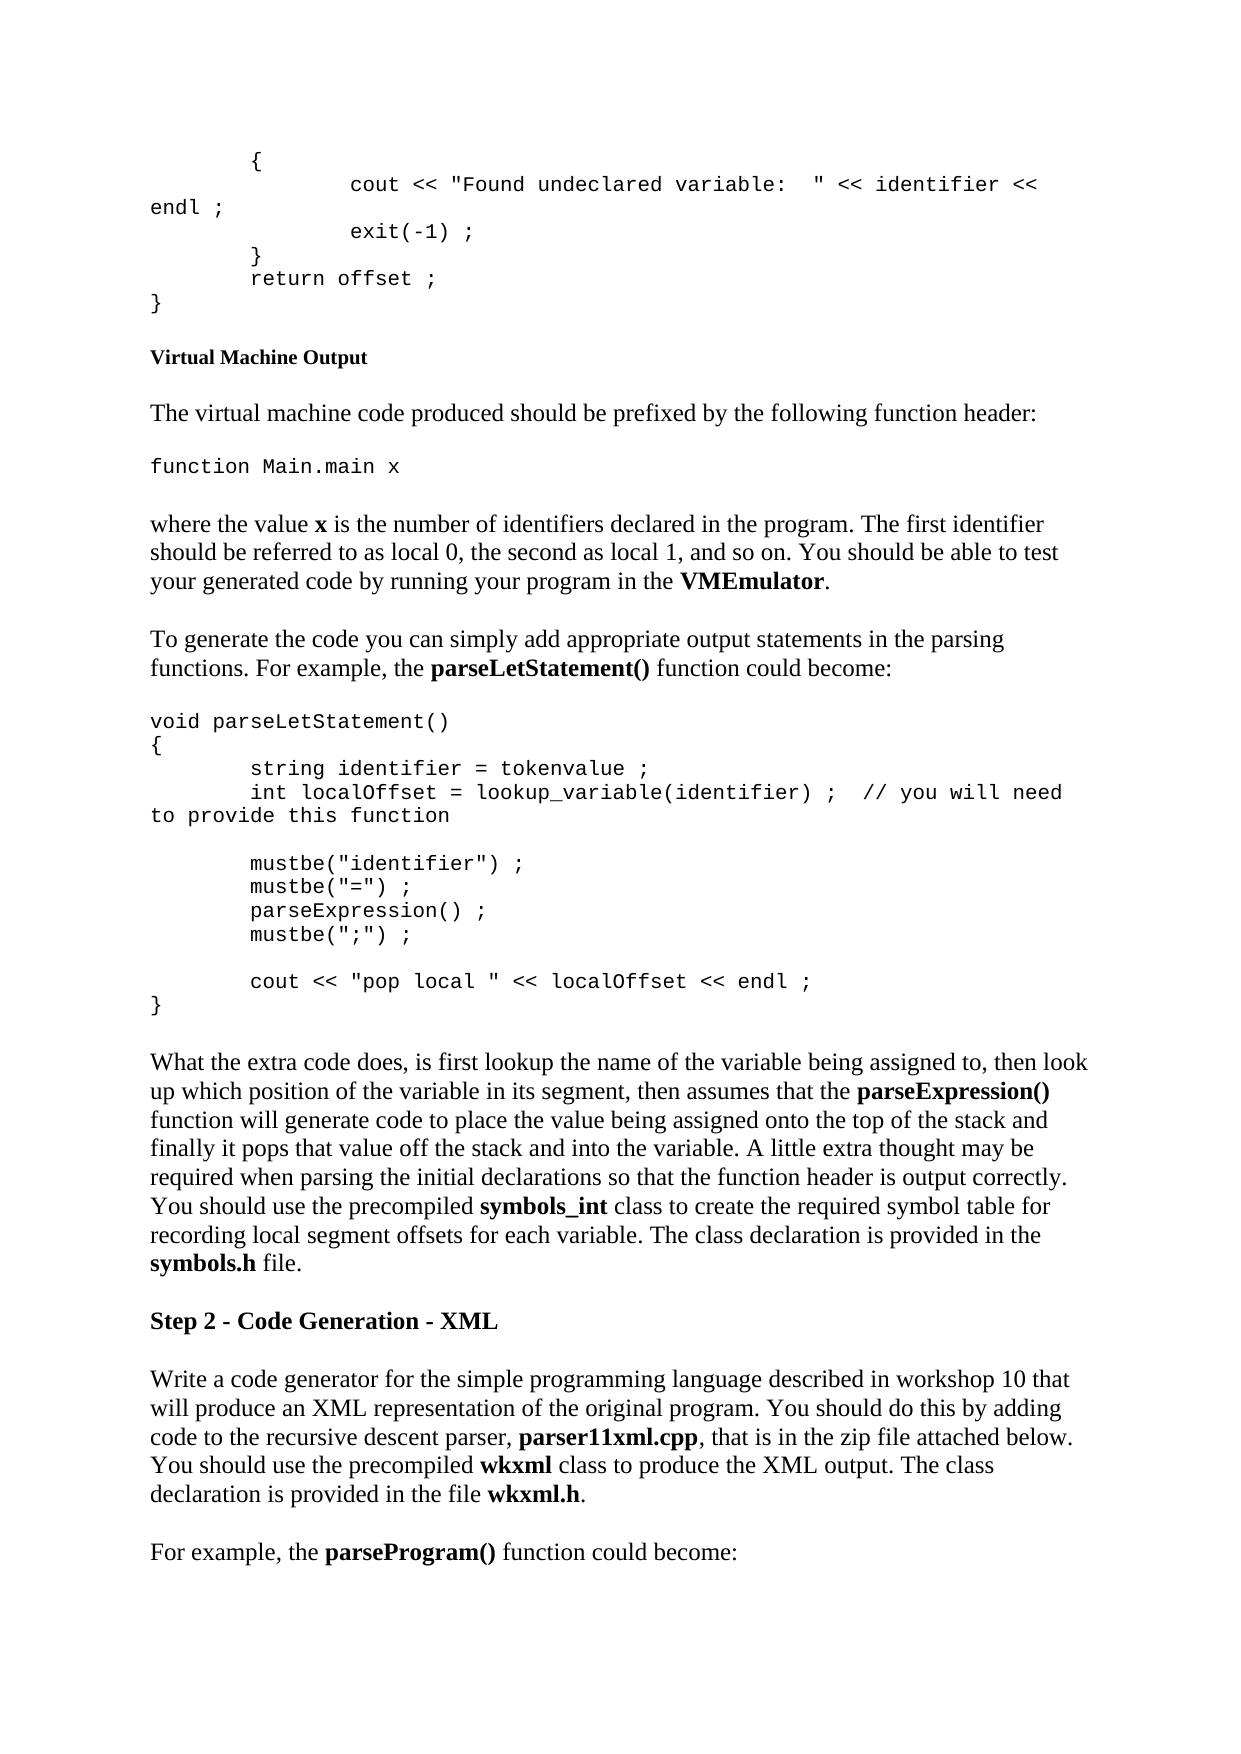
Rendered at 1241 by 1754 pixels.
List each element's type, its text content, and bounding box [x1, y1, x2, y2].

text Write a code generator for the simple programming language described in workshop 10 that will produce an XML representation of the original program. You should do this by adding code to the recursive descent parser, parser11xml.cpp, that is in the zip file attached below. You should use the precompiled wkxml class to produce the XML output. The class declaration is provided in the file wkxml.h. [150, 1364, 1090, 1508]
subtitle Virtual Machine Output [150, 345, 1090, 369]
text void parseLetStatement() [150, 711, 1090, 734]
text mustbe("=") ; [150, 876, 1090, 900]
text } [150, 994, 1090, 1018]
text The virtual machine code produced should be prefixed by the following function header: [150, 398, 1090, 427]
text } [150, 292, 1090, 316]
text { [150, 150, 1090, 174]
text string identifier = tokenvalue ; [150, 758, 1090, 782]
text For example, the parseProgram() function could become: [150, 1537, 1090, 1566]
text What the extra code does, is first lookup the name of the variable being assigned to, then look up which position of the variable in its segment, then assumes that the parseExpression() function will generate code to place the value being assigned onto the top of the stack and finally it pops that value off the stack and into the variable. A little extra thought may be required when parsing the initial declarations so that the function header is output correctly. You should use the precompiled symbols_int class to create the required symbol table for recording local segment offsets for each variable. The class declaration is provided in the symbols.h file. [150, 1047, 1090, 1277]
text function Main.main x [150, 456, 1090, 479]
text parseExpression() ; [150, 900, 1090, 923]
text exit(-1) ; [150, 221, 1090, 244]
text To generate the code you can simply add appropriate output statements in the parsing functions. For example, the parseLetStatement() function could become: [150, 624, 1090, 682]
text cout << "pop local " << localOffset << endl ; [150, 971, 1090, 994]
text int localOffset = lookup_variable(identifier) ; // you will need to provide this function [150, 782, 1090, 829]
subtitle Step 2 - Code Generation - XML [150, 1306, 1090, 1335]
text where the value x is the number of identifiers declared in the program. The first identifier should be referred to as local 0, the second as local 1, and so on. You should be able to test your generated code by running your program in the VMEmulator. [150, 509, 1090, 595]
text mustbe(";") ; [150, 923, 1090, 947]
text return offset ; [150, 268, 1090, 292]
text { [150, 734, 1090, 758]
text cout << "Found undeclared variable: " << identifier << endl ; [150, 174, 1090, 221]
text mustbe("identifier") ; [150, 853, 1090, 876]
text } [150, 244, 1090, 268]
